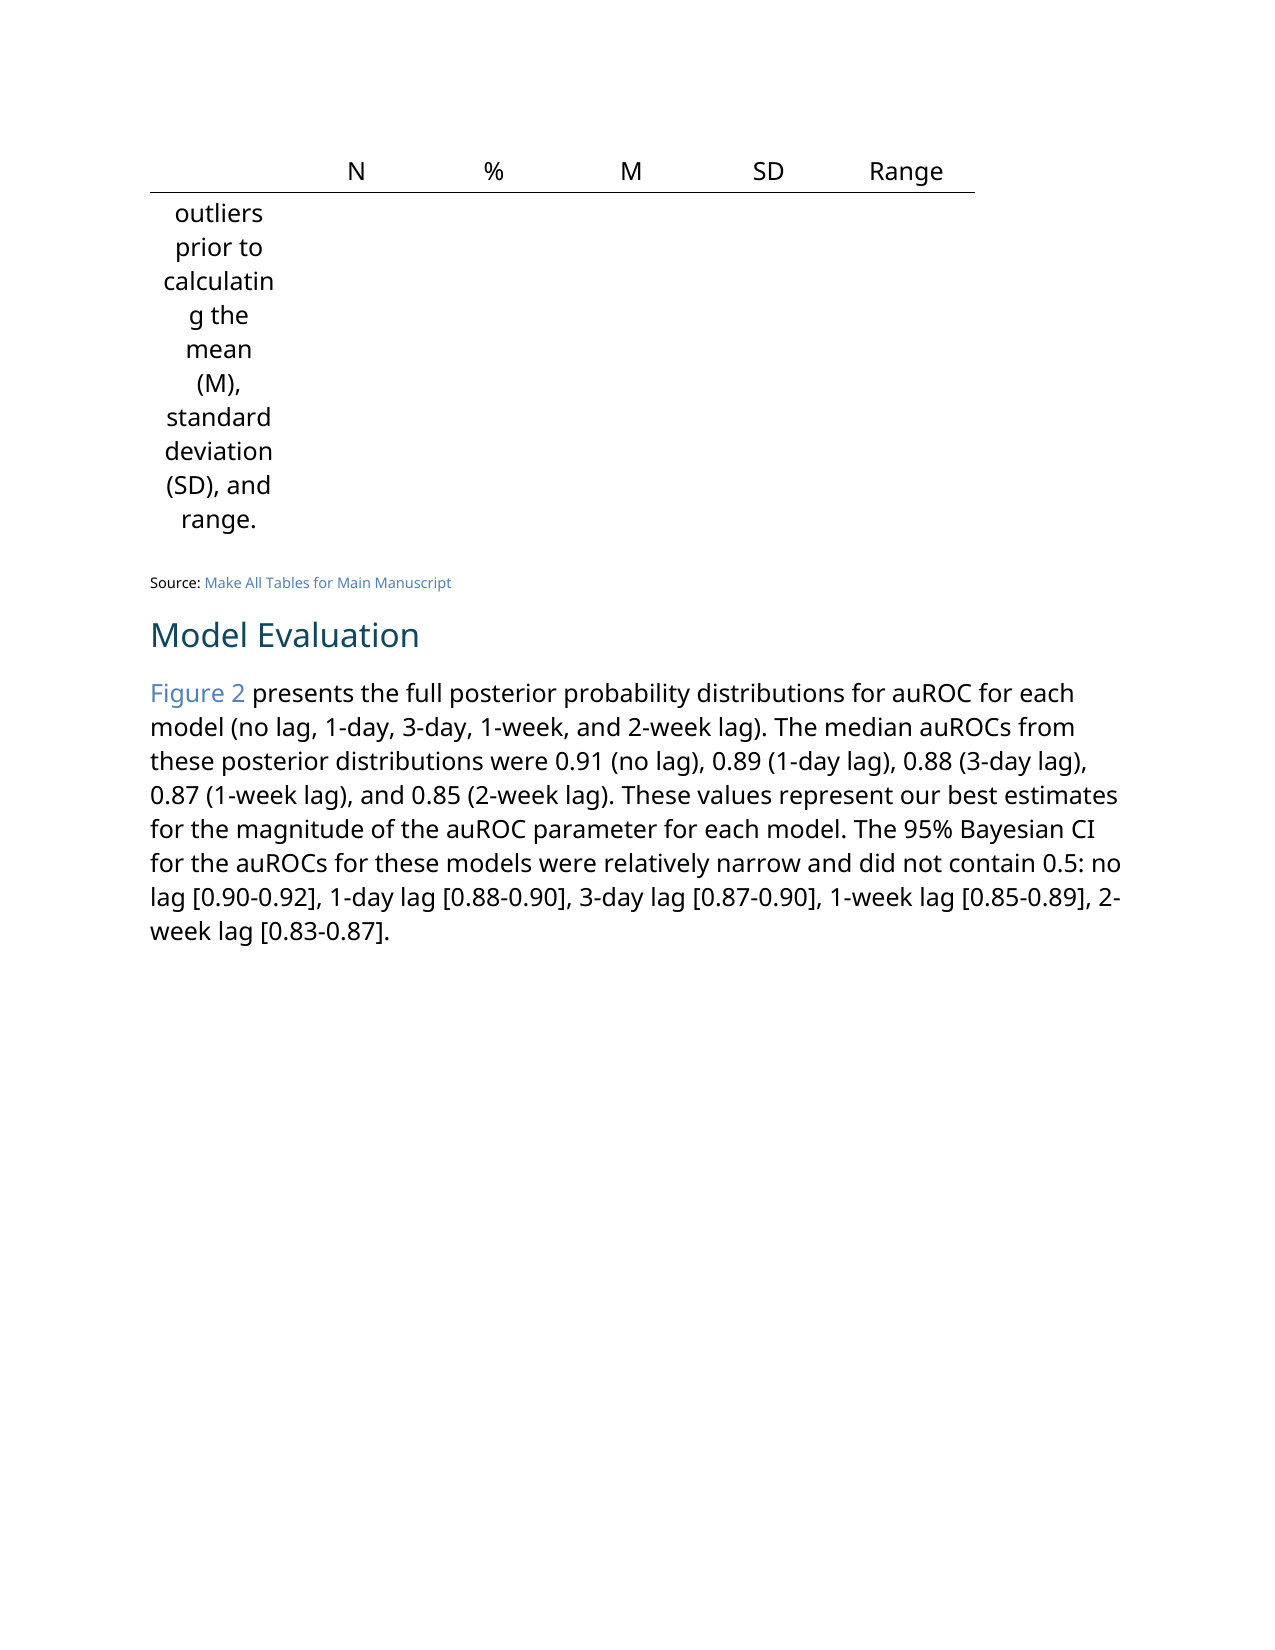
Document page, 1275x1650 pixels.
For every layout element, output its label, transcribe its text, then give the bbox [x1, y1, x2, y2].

table_header Table 1: Demographic and Clinical Characteristics [139, 150, 1114, 540]
text Source: Make All Tables for Main Manuscript [150, 558, 1125, 593]
subtitle Model Evaluation [150, 611, 1125, 657]
text Figure 2 presents the full posterior probability distributions for auROC for each model (no lag, 1-day, 3-day, 1-week, and 2-week lag). The median auROCs from these posterior distributions were 0.91 (no lag), 0.89 (1-day lag), 0.88 (3-day lag), 0.87 (1-week lag), and 0.85 (2-week lag). These values represent our best estimates for the magnitude of the auROC parameter for each model. The 95% Bayesian CI for the auROCs for these models were relatively narrow and did not contain 0.5: no lag [0.90-0.92], 1-day lag [0.88-0.90], 3-day lag [0.87-0.90], 1-week lag [0.85-0.89], 2-week lag [0.83-0.87]. [150, 676, 1125, 948]
